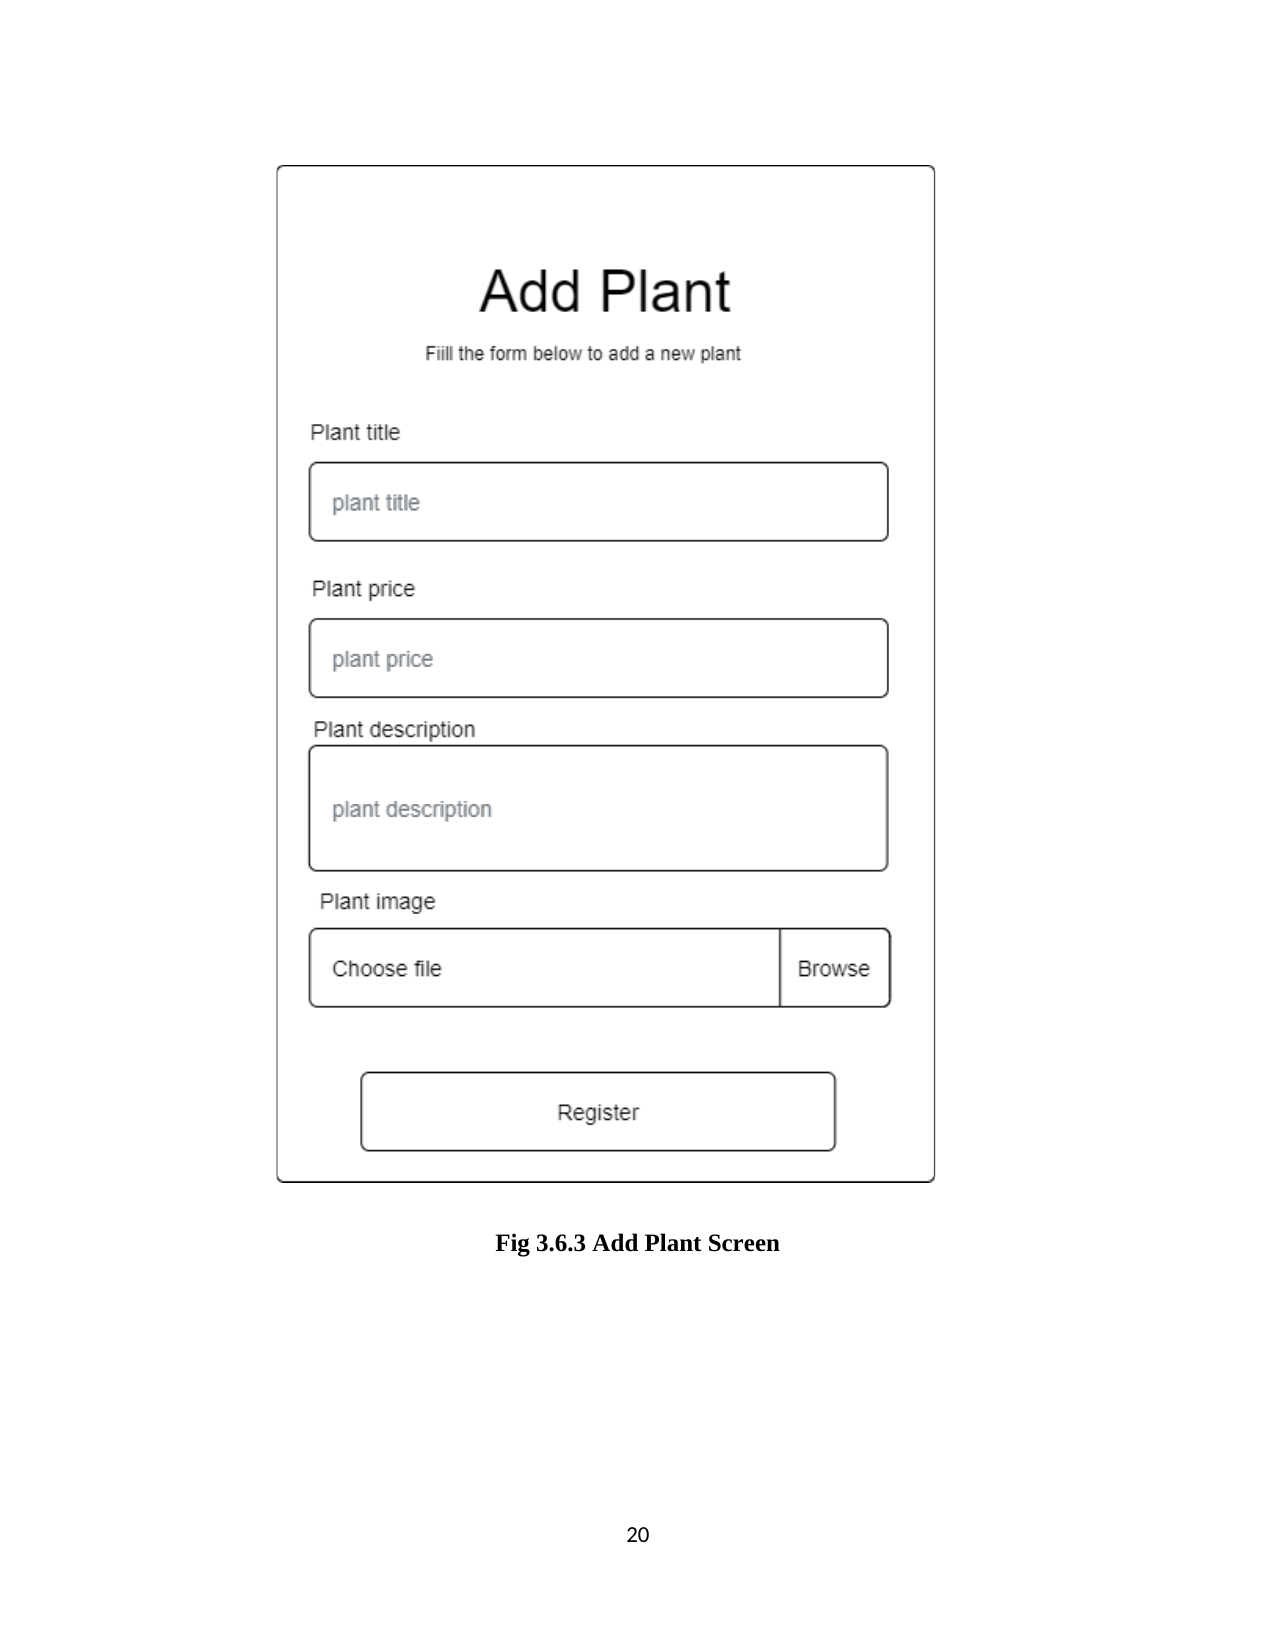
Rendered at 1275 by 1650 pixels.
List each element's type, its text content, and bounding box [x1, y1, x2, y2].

picture [276, 165, 936, 1183]
text Fig 3.6.3 Add Plant Screen [150, 1228, 1125, 1257]
